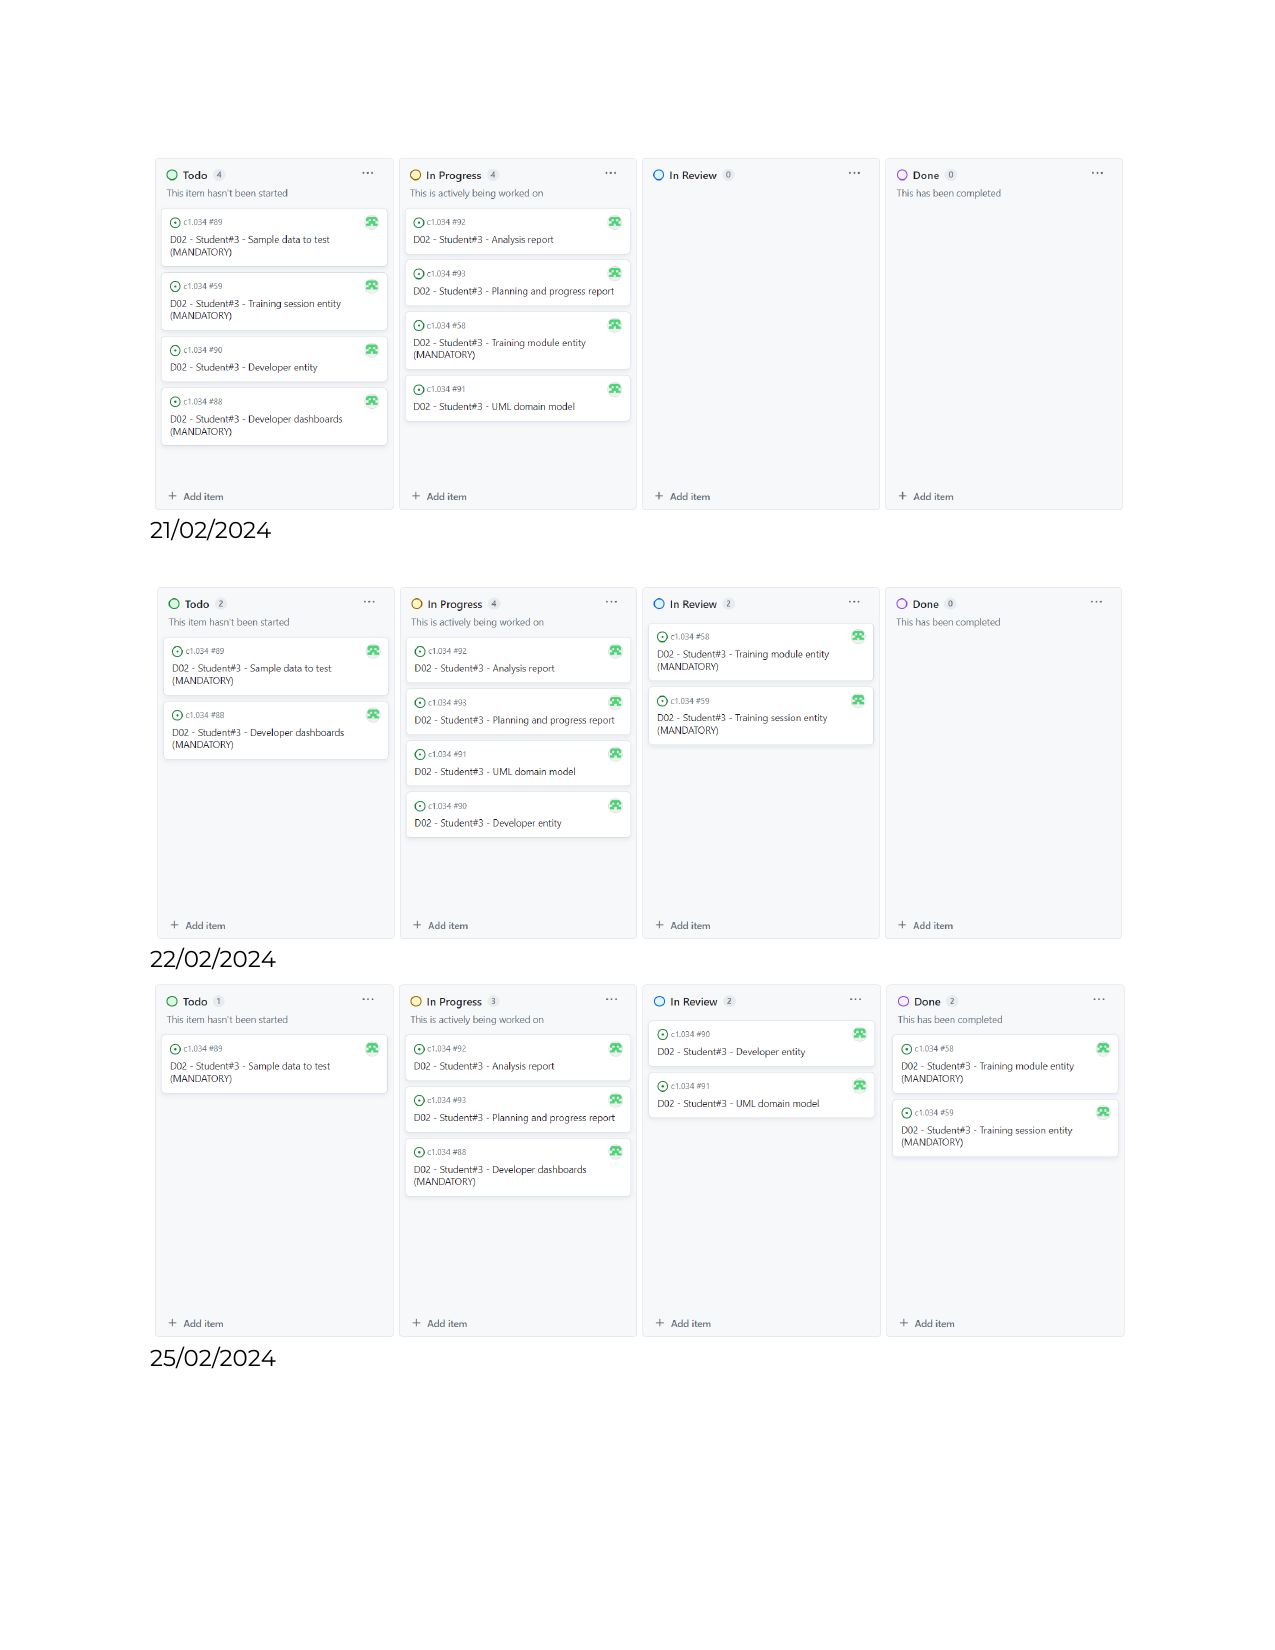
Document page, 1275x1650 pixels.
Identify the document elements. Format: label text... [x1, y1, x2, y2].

text 21/02/2024 [150, 517, 1125, 544]
picture [150, 150, 1125, 513]
picture [150, 977, 1125, 1340]
picture [150, 580, 1125, 942]
text 22/02/2024 [150, 945, 1125, 973]
text 25/02/2024 [150, 1344, 1125, 1372]
